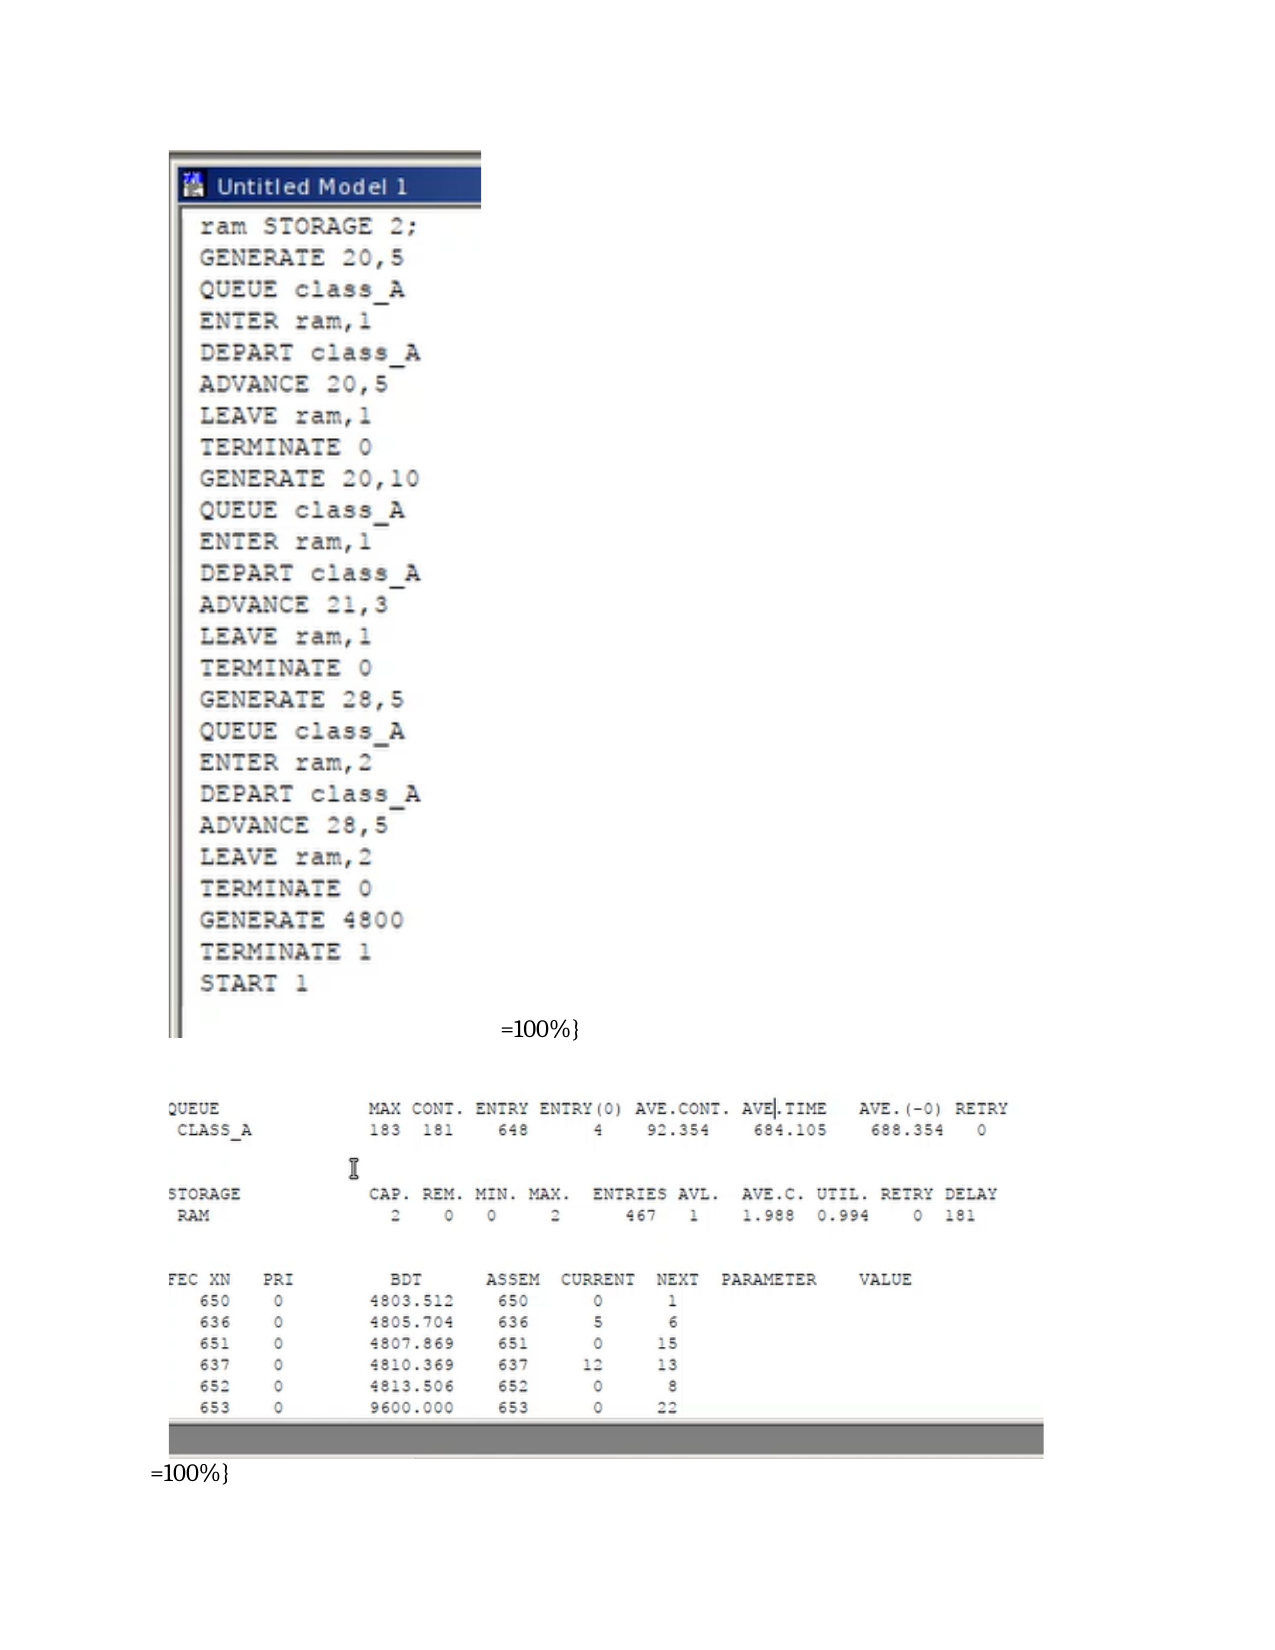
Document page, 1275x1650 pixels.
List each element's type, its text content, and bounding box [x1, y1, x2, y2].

picture [168, 1062, 1044, 1459]
picture [168, 150, 482, 1038]
